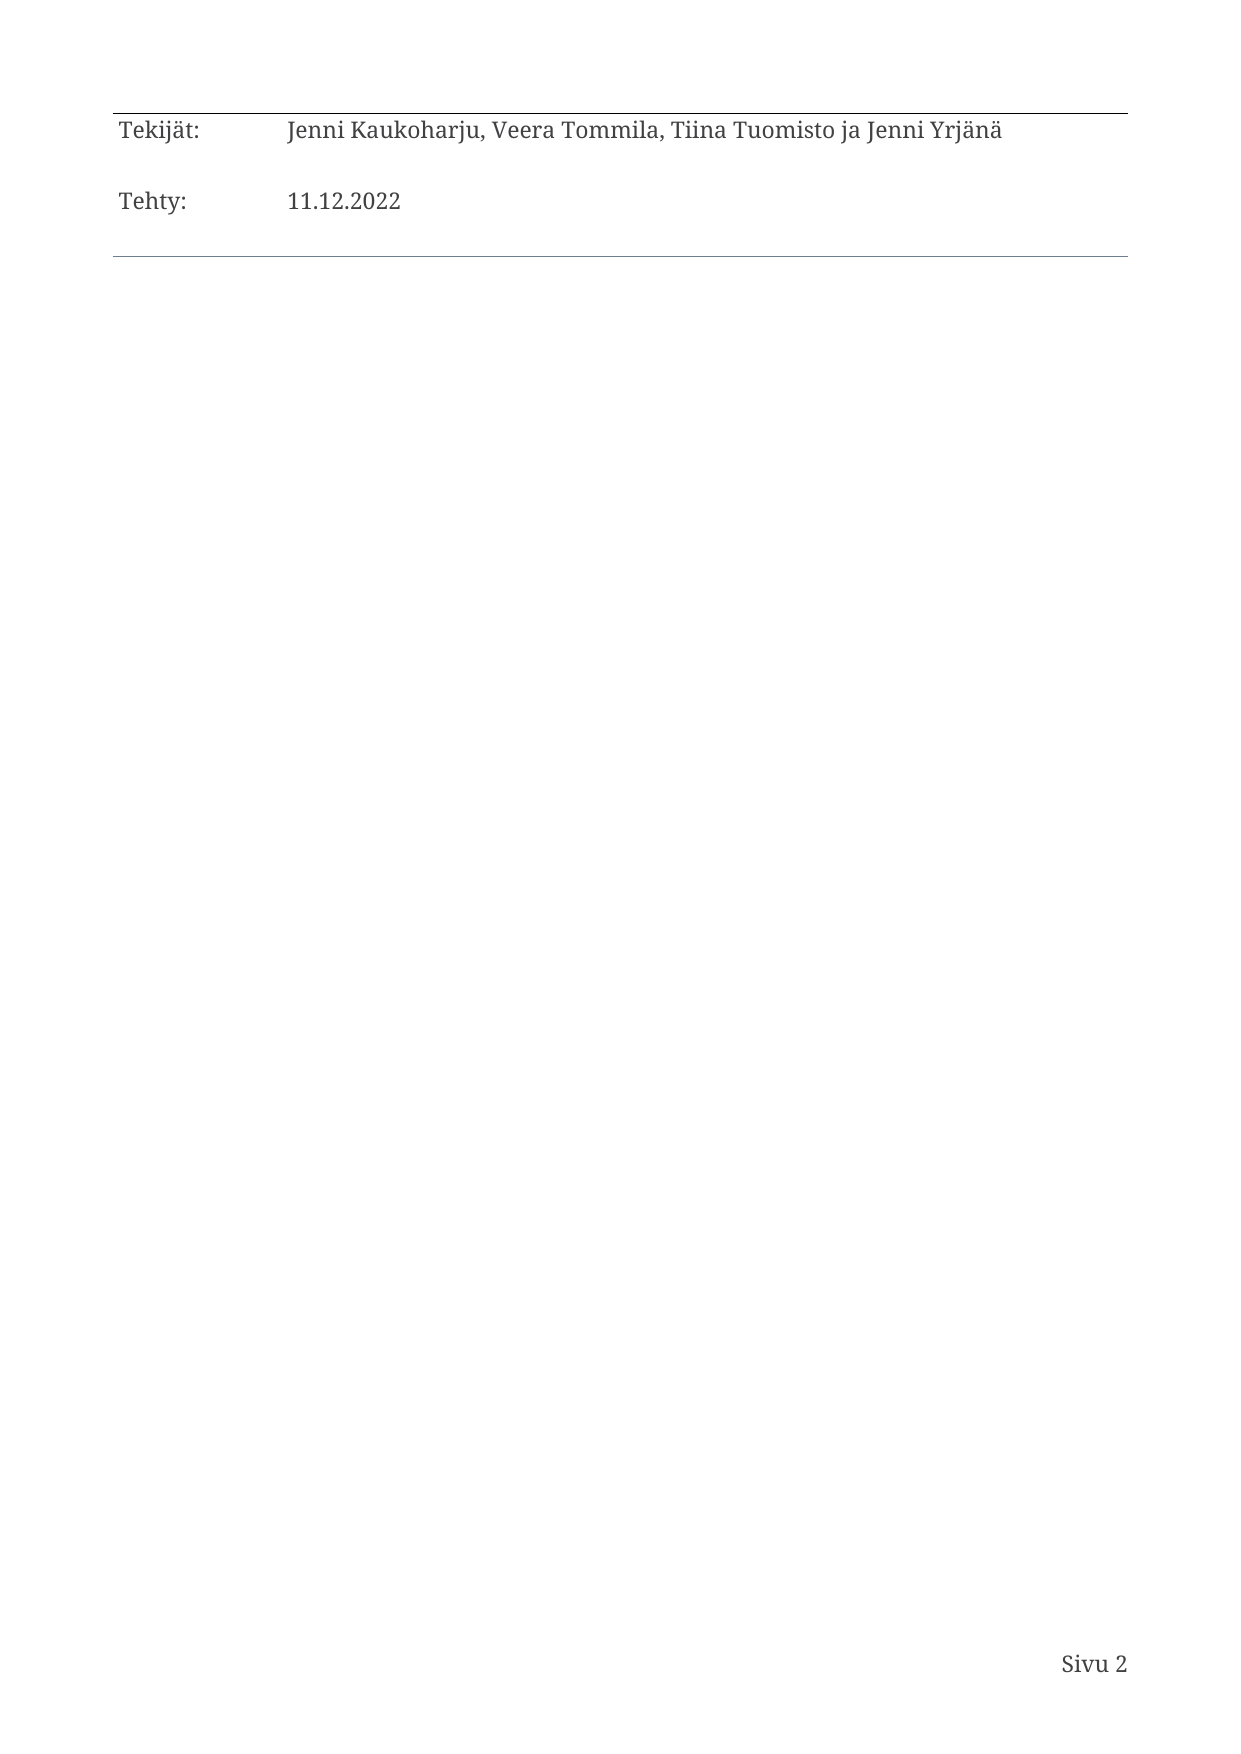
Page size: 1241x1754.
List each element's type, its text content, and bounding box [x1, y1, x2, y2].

table_cell 11.12.2022 [287, 185, 1128, 256]
table_header Tekijät: [113, 114, 287, 185]
table_header Jenni Kaukoharju, Veera Tommila, Tiina Tuomisto ja Jenni Yrjänä [287, 114, 1128, 185]
table_cell Tehty: [113, 185, 287, 256]
